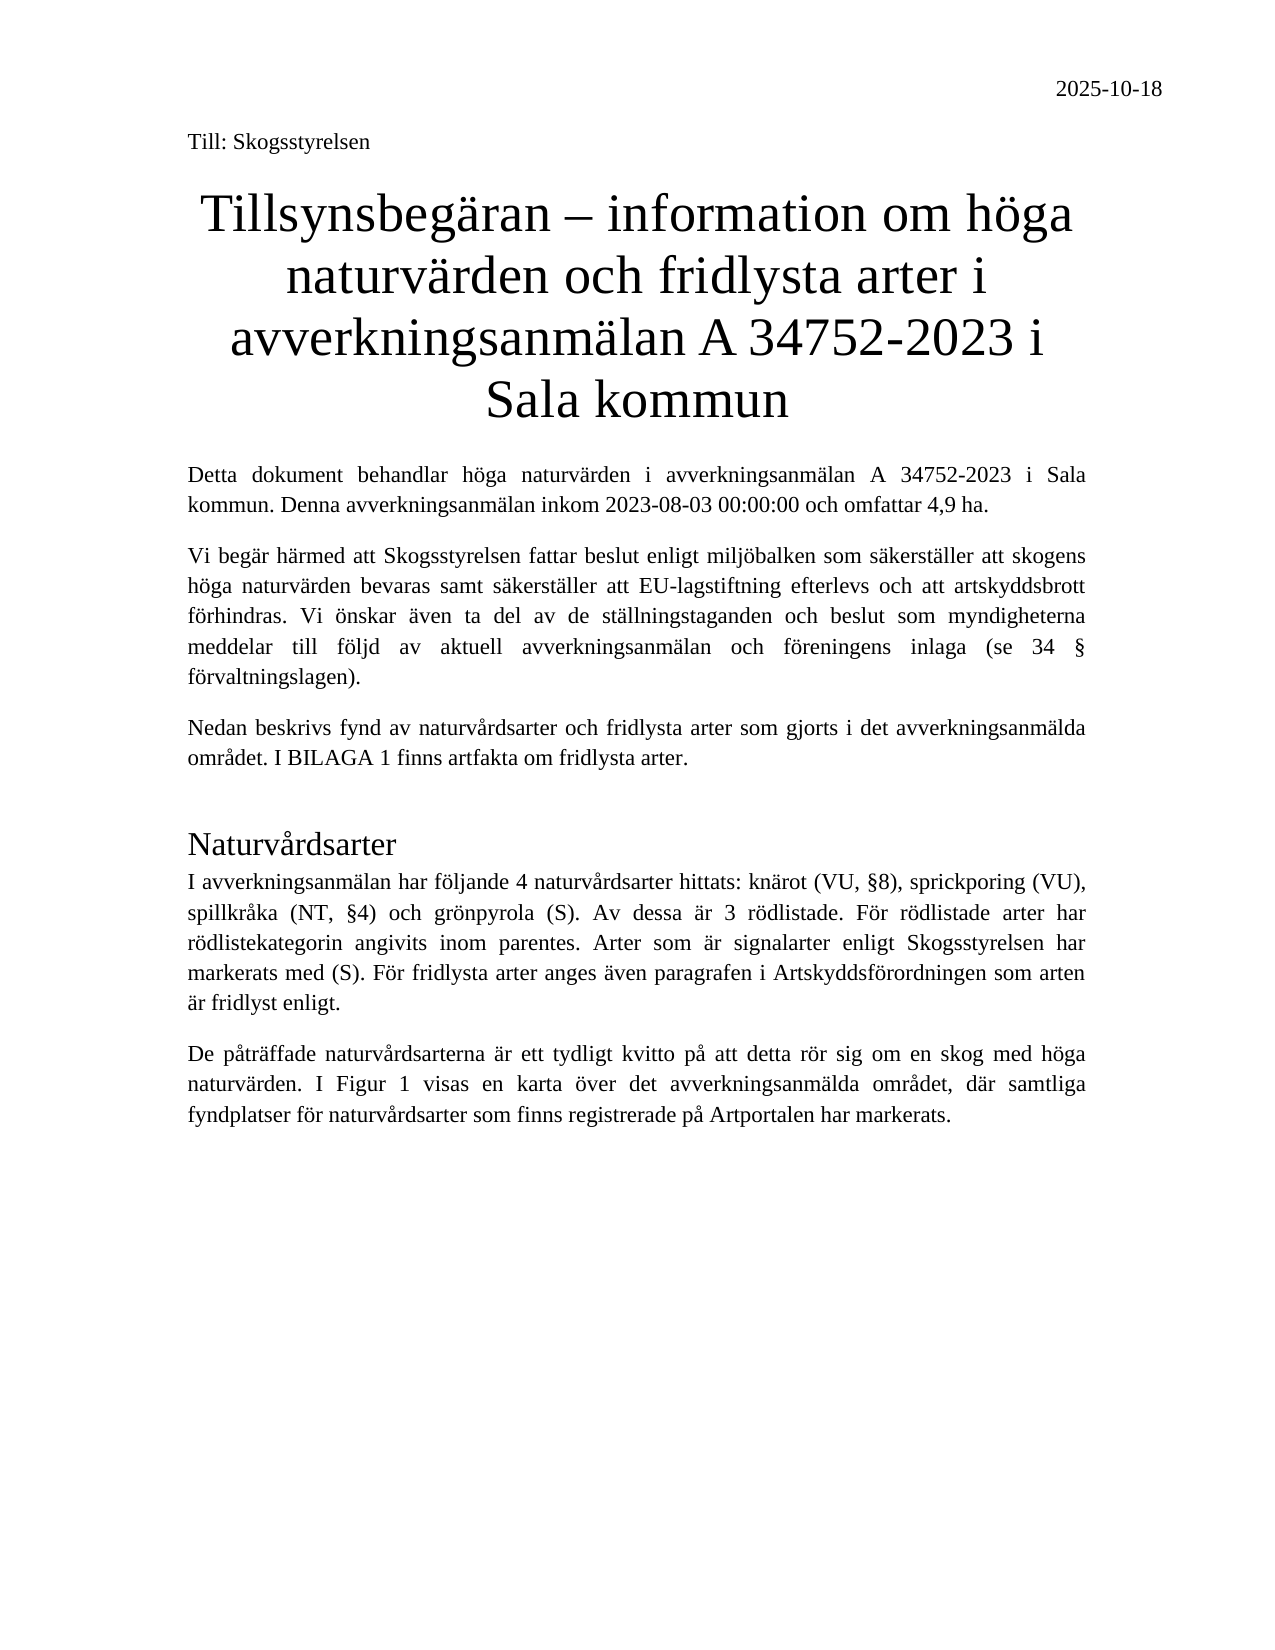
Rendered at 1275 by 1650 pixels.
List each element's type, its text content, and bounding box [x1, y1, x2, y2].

text I avverkningsanmälan har följande 4 naturvårdsarter hittats: knärot (VU, §8), sprickporing (VU), spillkråka (NT, §4) och grönpyrola (S). Av dessa är 3 rödlistade. För rödlistade arter har rödlistekategorin angivits inom parentes. Arter som är signalarter enligt Skogsstyrelsen har markerats med (S). För fridlysta arter anges även paragrafen i Artskyddsförordningen som arten är fridlyst enligt. [187, 868, 1087, 1016]
subtitle Naturvårdsarter [187, 824, 1087, 863]
text Vi begär härmed att Skogsstyrelsen fattar beslut enligt miljöbalken som säkerställer att skogens höga naturvärden bevaras samt säkerställer att EU-lagstiftning efterlevs och att artskyddsbrott förhindras. Vi önskar även ta del av de ställningstaganden och beslut som myndigheterna meddelar till följd av aktuell avverkningsanmälan och föreningens inlaga (se 34 § förvaltningslagen). [187, 542, 1087, 689]
text Detta dokument behandlar höga naturvärden i avverkningsanmälan A 34752-2023 i Sala kommun. Denna avverkningsanmälan inkom 2023-08-03 00:00:00 och omfattar 4,9 ha. [187, 461, 1087, 517]
text Nedan beskrivs fynd av naturvårdsarter och fridlysta arter som gjorts i det avverkningsanmälda området. I BILAGA 1 finns artfakta om fridlysta arter. [187, 714, 1087, 771]
text De påträffade naturvårdsarterna är ett tydligt kvitto på att detta rör sig om en skog med höga naturvärden. I Figur 1 visas en karta över det avverkningsanmälda området, där samtliga fyndplatser för naturvårdsarter som finns registrerade på Artportalen har markerats. [187, 1040, 1087, 1127]
title Tillsynsbegäran – information om höga naturvärden och fridlysta arter i avverkningsanmälan A 34752-2023 i Sala kommun [187, 180, 1087, 429]
